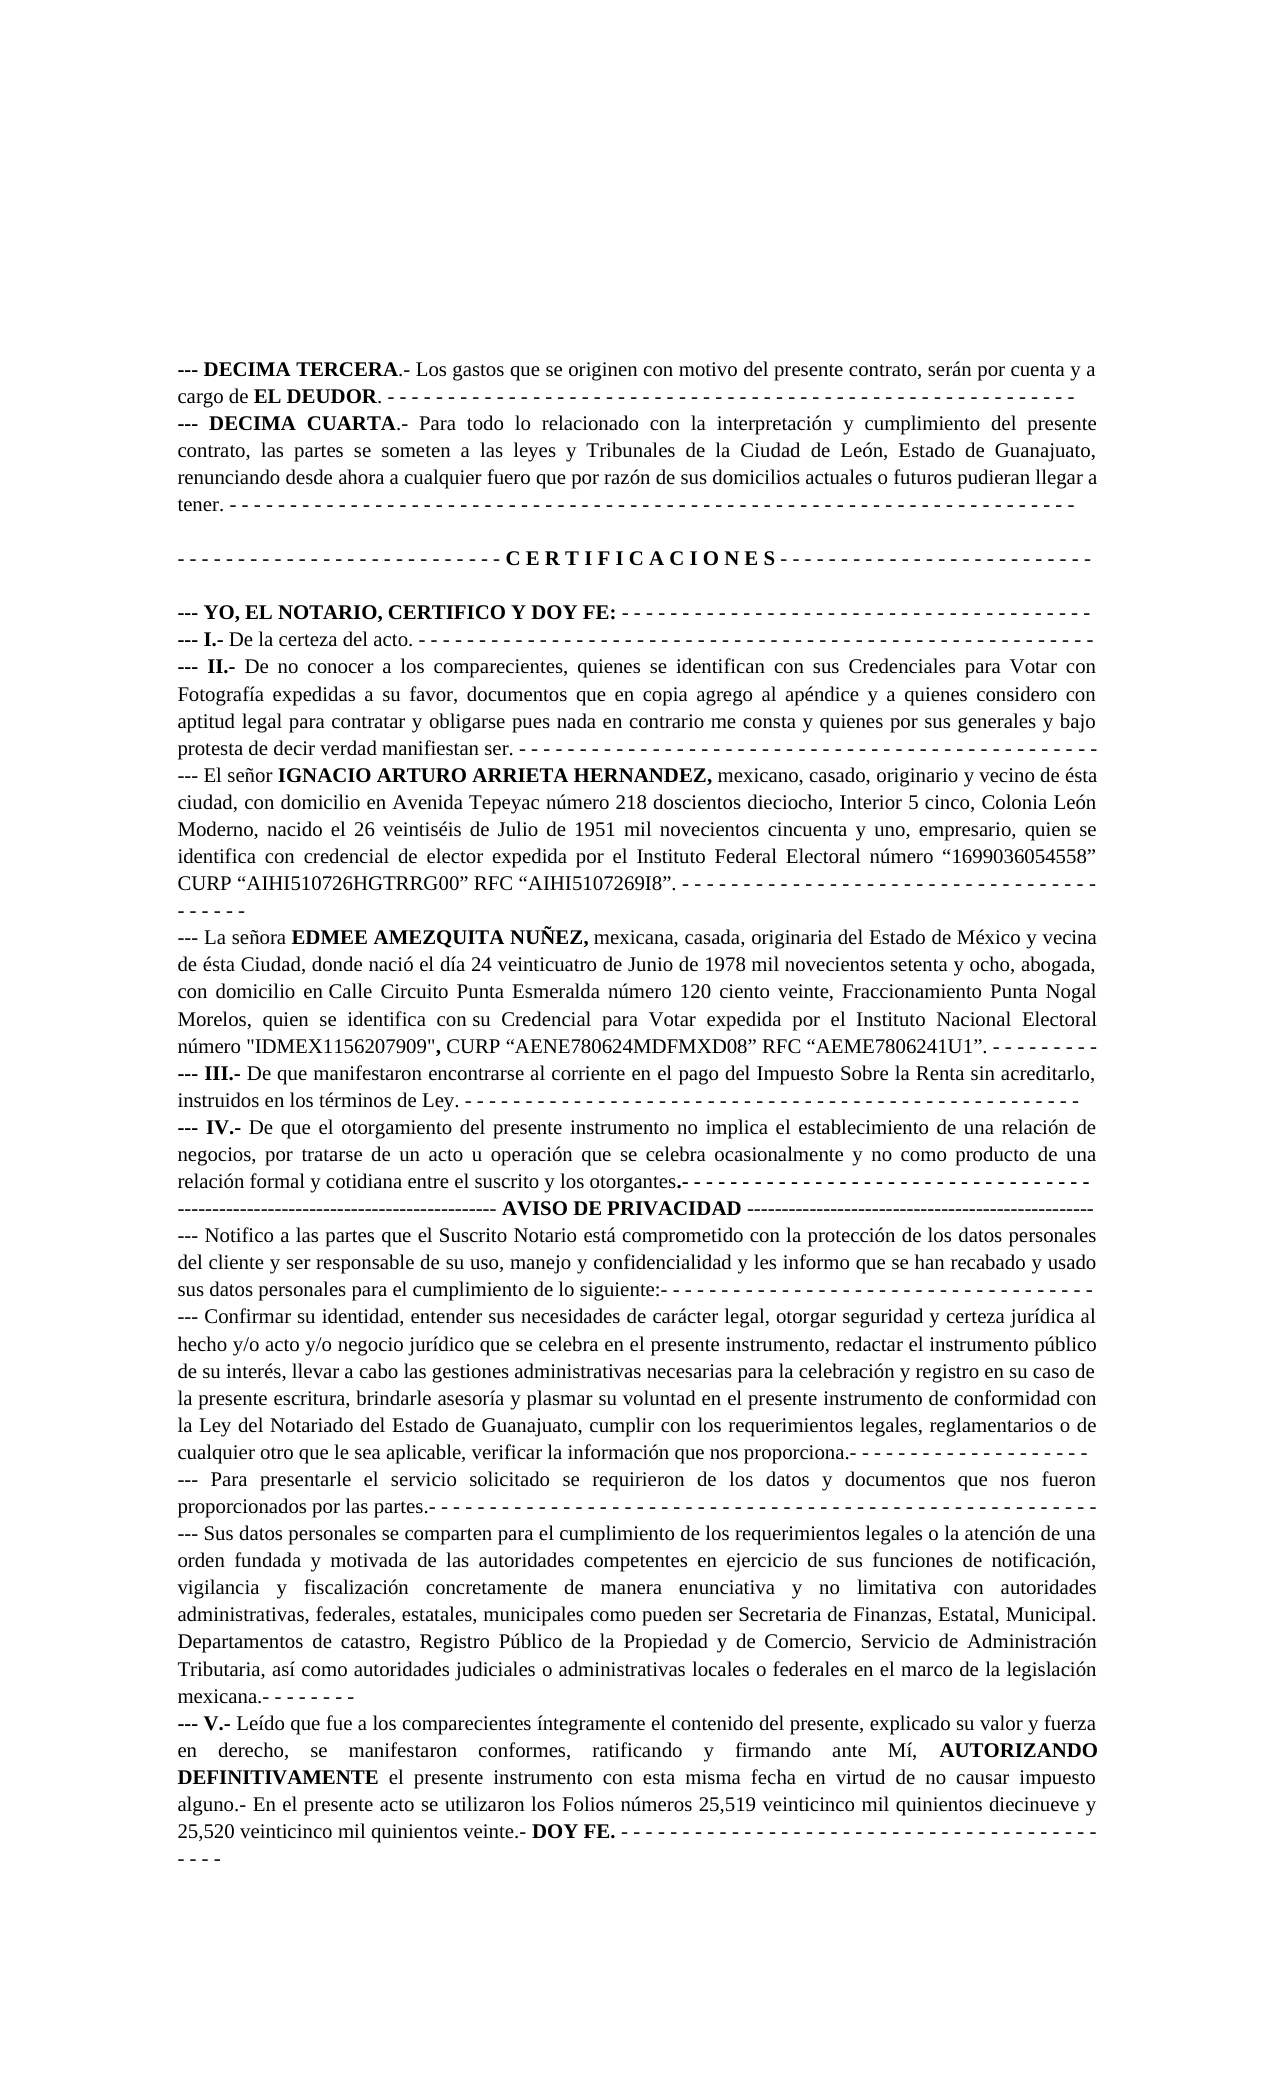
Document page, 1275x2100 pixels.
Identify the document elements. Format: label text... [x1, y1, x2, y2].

text --- I.- De la certeza del acto. - - - - - - - - - - - - - - - - - - - - - - - - - - - - - - - - - - - - - - - - - - - - - - - - - - - - - - - - --- II.- De no conocer a los comparecientes, quienes se identifican con sus Credenciales para Votar con Fotografía expedidas a su favor, documentos que en copia agrego al apéndice y a quienes considero con aptitud legal para contratar y obligarse pues nada en contrario me consta y quienes por sus generales y bajo protesta de decir verdad manifiestan ser. - - - - - - - - - - - - - - - - - - - - - - - - - - - - - - - - - - - - - - - - - - - - - - - - [177, 625, 1098, 761]
text la presente escritura, brindarle asesoría y plasmar su voluntad en el presente instrumento de conformidad con la Ley del Notariado del Estado de Guanajuato, cumplir con los requerimientos legales, reglamentarios o de cualquier otro que le sea aplicable, verificar la información que nos proporciona.- - - - - - - - - - - - - - - - - - - - [177, 1383, 1098, 1465]
text --- Para presentarle el servicio solicitado se requirieron de los datos y documentos que nos fueron proporcionados por las partes.- - - - - - - - - - - - - - - - - - - - - - - - - - - - - - - - - - - - - - - - - - - - - - - - - - - - - - - --- Sus datos personales se comparten para el cumplimiento de los requerimientos legales o la atención de una orden fundada y motivada de las autoridades competentes en ejercicio de sus funciones de notificación, vigilancia y fiscalización concretamente de manera enunciativa y no limitativa con autoridades administrativas, federales, estatales, municipales como pueden ser Secretaria de Finanzas, Estatal, Municipal. Departamentos de catastro, Registro Público de la Propiedad y de Comercio, Servicio de Administración Tributaria, así como autoridades judiciales o administrativas locales o federales en el marco de la legislación mexicana.- - - - - - - - [177, 1465, 1098, 1708]
text --- DECIMA CUARTA.- Para todo lo relacionado con la interpretación y cumplimiento del presente contrato, las partes se someten a las leyes y Tribunales de la Ciudad de León, Estado de Guanajuato, renunciando desde ahora a cualquier fuero que por razón de sus domicilios actuales o futuros pudieran llegar a tener. - - - - - - - - - - - - - - - - - - - - - - - - - - - - - - - - - - - - - - - - - - - - - - - - - - - - - - - - - - - - - - - - - - - - - - [177, 408, 1098, 517]
text --- La señora EDMEE AMEZQUITA NUÑEZ, mexicana, casada, originaria del Estado de México y vecina de ésta Ciudad, donde nació el día 24 veinticuatro de Junio de 1978 mil novecientos setenta y ocho, abogada, con domicilio en Calle Circuito Punta Esmeralda número 120 ciento veinte, Fraccionamiento Punta Nogal Morelos, quien se identifica con su Credencial para Votar expedida por el Instituto Nacional Electoral número "IDMEX1156207909", CURP “AENE780624MDFMXD08” RFC “AEME7806241U1”. - - - - - - - - - [177, 923, 1098, 1058]
text --- V.- Leído que fue a los comparecientes íntegramente el contenido del presente, explicado su valor y fuerza en derecho, se manifestaron conformes, ratificando y firmando ante Mí, AUTORIZANDO DEFINITIVAMENTE el presente instrumento con esta misma fecha en virtud de no causar impuesto alguno.- En el presente acto se utilizaron los Folios números 25,519 veinticinco mil quinientos diecinueve y 25,520 veinticinco mil quinientos veinte.- DOY FE. - - - - - - - - - - - - - - - - - - - - - - - - - - - - - - - - - - - - - - - - - - - [177, 1708, 1098, 1871]
text --- Notifico a las partes que el Suscrito Notario está comprometido con la protección de los datos personales del cliente y ser responsable de su uso, manejo y confidencialidad y les informo que se han recabado y usado sus datos personales para el cumplimiento de lo siguiente:- - - - - - - - - - - - - - - - - - - - - - - - - - - - - - - - - - - - [177, 1221, 1098, 1302]
text ---------------------------------------------- AVISO DE PRIVACIDAD -------------------------------------------------- [177, 1194, 1098, 1221]
text --- El señor IGNACIO ARTURO ARRIETA HERNANDEZ, mexicano, casado, originario y vecino de ésta ciudad, con domicilio en Avenida Tepeyac número 218 doscientos dieciocho, Interior 5 cinco, Colonia León Moderno, nacido el 26 veintiséis de Julio de 1951 mil novecientos cincuenta y uno, empresario, quien se identifica con credencial de elector expedida por el Instituto Federal Electoral número “1699036054558” CURP “AIHI510726HGTRRG00” RFC “AIHI5107269I8”. - - - - - - - - - - - - - - - - - - - - - - - - - - - - - - - - - - - - - - - - [177, 761, 1098, 923]
text --- YO, EL NOTARIO, CERTIFICO Y DOY FE: - - - - - - - - - - - - - - - - - - - - - - - - - - - - - - - - - - - - - - - [177, 598, 1098, 625]
text --- DECIMA TERCERA.- Los gastos que se originen con motivo del presente contrato, serán por cuenta y a cargo de EL DEUDOR. - - - - - - - - - - - - - - - - - - - - - - - - - - - - - - - - - - - - - - - - - - - - - - - - - - - - - - - - - [177, 354, 1098, 408]
text --- IV.- De que el otorgamiento del presente instrumento no implica el establecimiento de una relación de negocios, por tratarse de un acto u operación que se celebra ocasionalmente y no como producto de una relación formal y cotidiana entre el suscrito y los otorgantes.- - - - - - - - - - - - - - - - - - - - - - - - - - - - - - - - - - [177, 1113, 1098, 1194]
text - - - - - - - - - - - - - - - - - - - - - - - - - - - C E R T I F I C A C I O N E S - - - - - - - - - - - - - - - - - - - - - - - - - - [177, 544, 1098, 571]
text --- Confirmar su identidad, entender sus necesidades de carácter legal, otorgar seguridad y certeza jurídica al hecho y/o acto y/o negocio jurídico que se celebra en el presente instrumento, redactar el instrumento público de su interés, llevar a cabo las gestiones administrativas necesarias para la celebración y registro en su caso de [177, 1302, 1098, 1383]
text --- III.- De que manifestaron encontrarse al corriente en el pago del Impuesto Sobre la Renta sin acreditarlo, instruidos en los términos de Ley. - - - - - - - - - - - - - - - - - - - - - - - - - - - - - - - - - - - - - - - - - - - - - - - - - - - [177, 1058, 1098, 1113]
